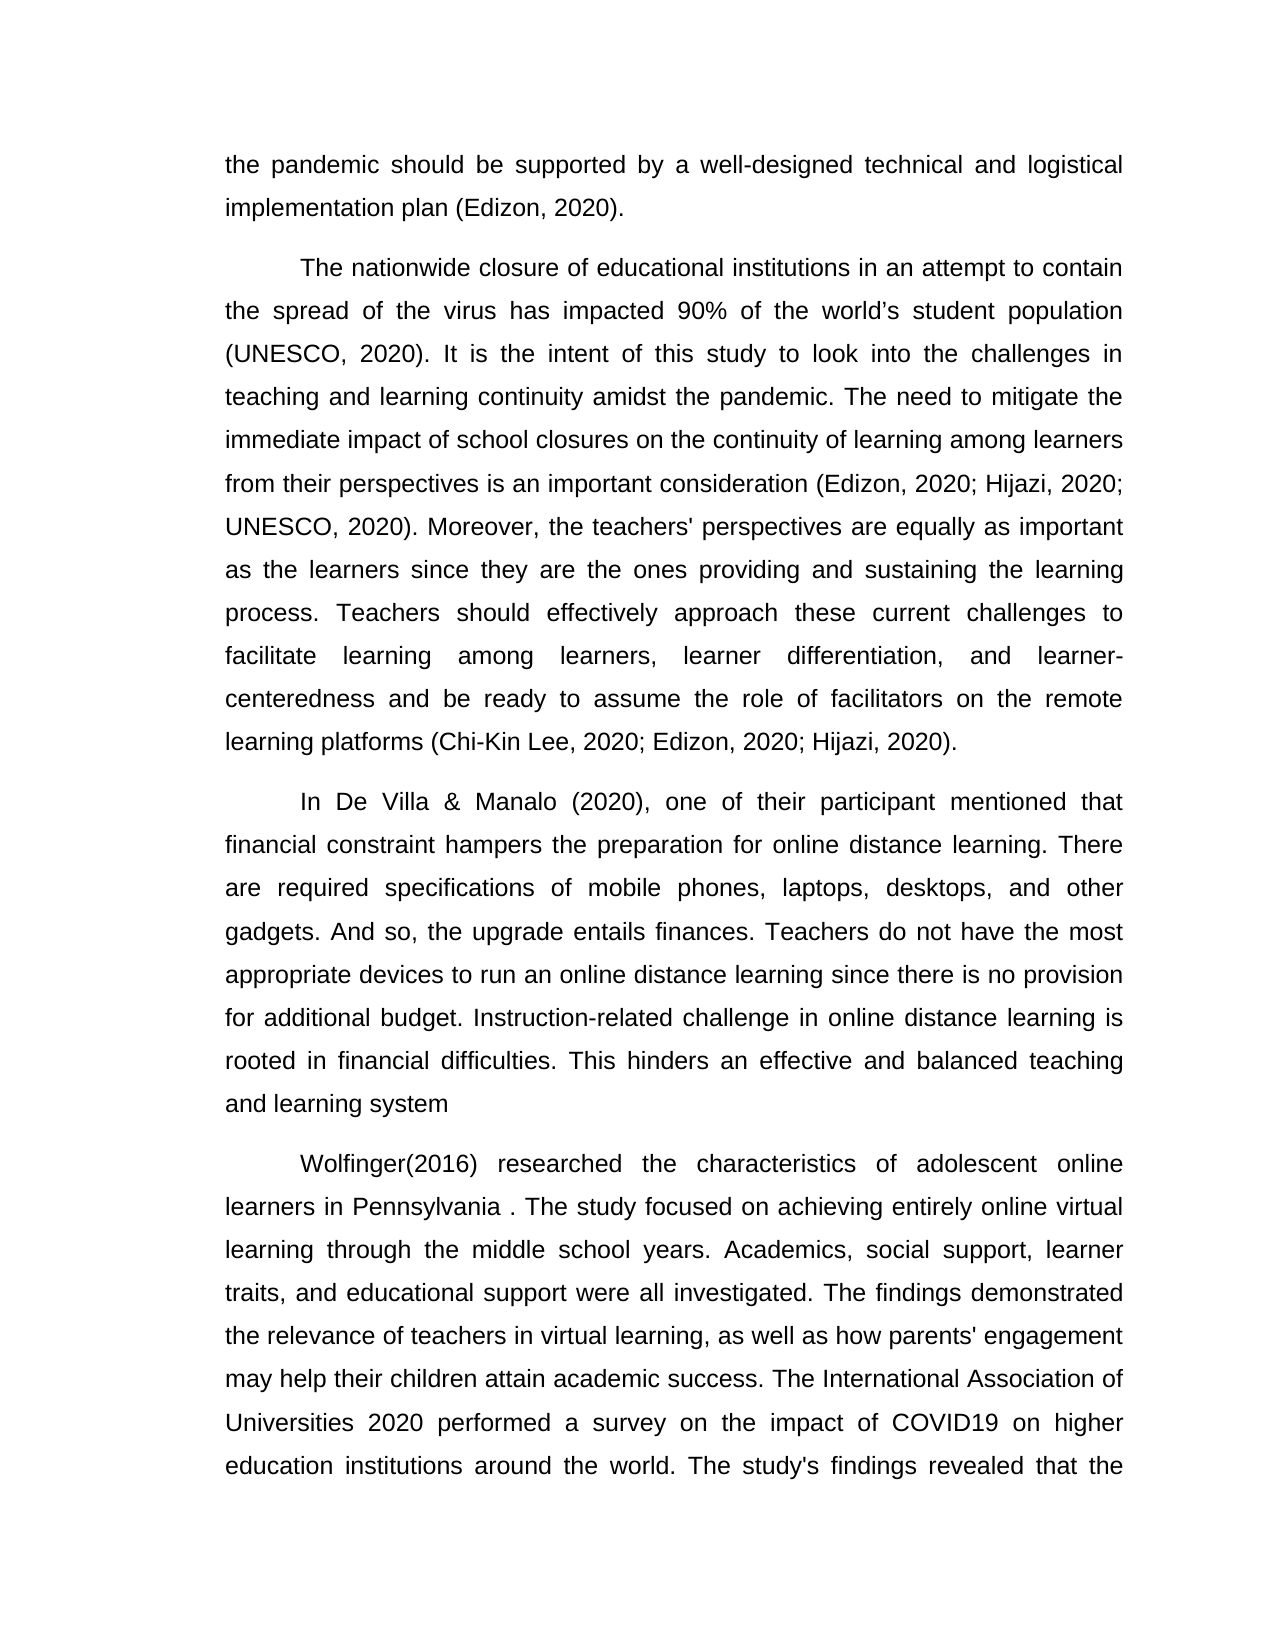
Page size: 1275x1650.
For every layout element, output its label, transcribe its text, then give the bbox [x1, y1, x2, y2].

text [225, 150, 1125, 222]
text The nationwide closure of educational institutions in an attempt to contain the spread of the virus has impacted 90% of the world’s student population (UNESCO, 2020). It is the intent of this study to look into the challenges in teaching and learning continuity amidst the pandemic. The need to mitigate the immediate impact of school closures on the continuity of learning among learners from their perspectives is an important consideration (Edizon, 2020; Hijazi, 2020; UNESCO, 2020). Moreover, the teachers' perspectives are equally as important as the learners since they are the ones providing and sustaining the learning process. Teachers should effectively approach these current challenges to facilitate learning among learners, learner differentiation, and learner-centeredness and be ready to assume the role of facilitators on the remote learning platforms (Chi-Kin Lee, 2020; Edizon, 2020; Hijazi, 2020). [225, 253, 1125, 756]
text In De Villa & Manalo (2020), one of their participant mentioned that financial constraint hampers the preparation for online distance learning. There are required specifications of mobile phones, laptops, desktops, and other gadgets. And so, the upgrade entails finances. Teachers do not have the most appropriate devices to run an online distance learning since there is no provision for additional budget. Instruction-related challenge in online distance learning is rooted in financial difficulties. This hinders an effective and balanced teaching and learning system [225, 787, 1125, 1118]
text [225, 1149, 1125, 1479]
